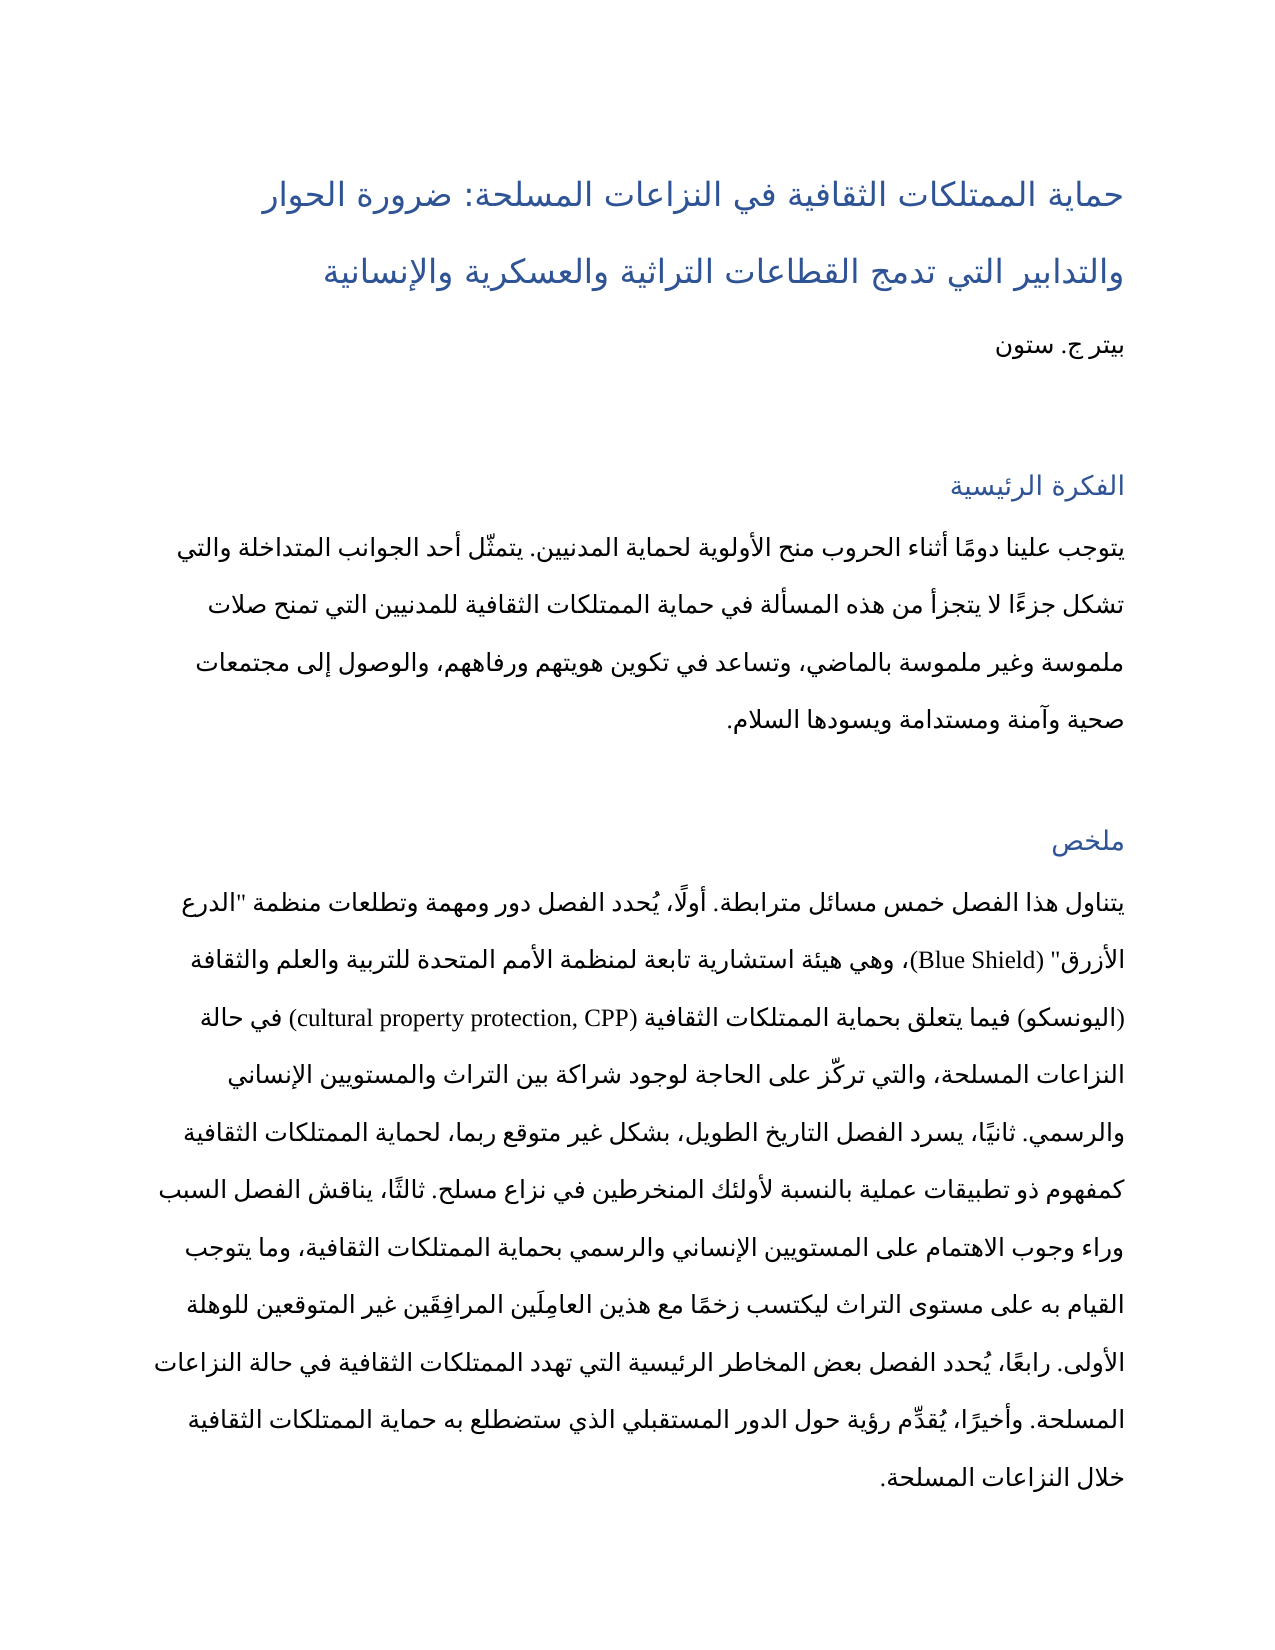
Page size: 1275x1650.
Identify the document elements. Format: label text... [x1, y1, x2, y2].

subtitle الفكرة الرئيسية [150, 470, 1125, 502]
text يتناول هذا الفصل خمس مسائل مترابطة. أولًا، يُحدد الفصل دور ومهمة وتطلعات منظمة "الدرع الأزرق" (Blue Shield)، وهي هيئة استشارية تابعة لمنظمة الأمم المتحدة للتربية والعلم والثقافة (اليونسكو) فيما يتعلق بحماية الممتلكات الثقافية (cultural property protection, CPP) في حالة النزاعات المسلحة، والتي تركّز على الحاجة لوجود شراكة بين التراث والمستويين الإنساني والرسمي. ثانيًا، يسرد الفصل التاريخ الطويل، بشكل غير متوقع ربما، لحماية الممتلكات الثقافية كمفهوم ذو تطبيقات عملية بالنسبة لأولئك المنخرطين في نزاع مسلح. ثالثًا، يناقش الفصل السبب وراء وجوب الاهتمام على المستويين الإنساني والرسمي بحماية الممتلكات الثقافية، وما يتوجب القيام به على مستوى التراث ليكتسب زخمًا مع هذين العامِلَين المرافِقَين غير المتوقعين للوهلة الأولى. رابعًا، يُحدد الفصل بعض المخاطر الرئيسية التي تهدد الممتلكات الثقافية في حالة النزاعات المسلحة. وأخيرًا، يُقدِّم رؤية حول الدور المستقبلي الذي ستضطلع به حماية الممتلكات الثقافية خلال النزاعات المسلحة. [150, 888, 1125, 1492]
text بيتر ج. ستون [150, 330, 1125, 359]
subtitle ملخص [150, 825, 1125, 856]
text يتوجب علينا دومًا أثناء الحروب منح الأولوية لحماية المدنيين. يتمثّل أحد الجوانب المتداخلة والتي تشكل جزءًا لا يتجزأ من هذه المسألة في حماية الممتلكات الثقافية للمدنيين التي تمنح صلات ملموسة وغير ملموسة بالماضي، وتساعد في تكوين هويتهم ورفاههم، والوصول إلى مجتمعات صحية وآمنة ومستدامة ويسودها السلام. [150, 533, 1125, 734]
subtitle حماية الممتلكات الثقافية في النزاعات المسلحة: ضرورة الحوار والتدابير التي تدمج القطاعات التراثية والعسكرية والإنسانية [150, 175, 1125, 292]
